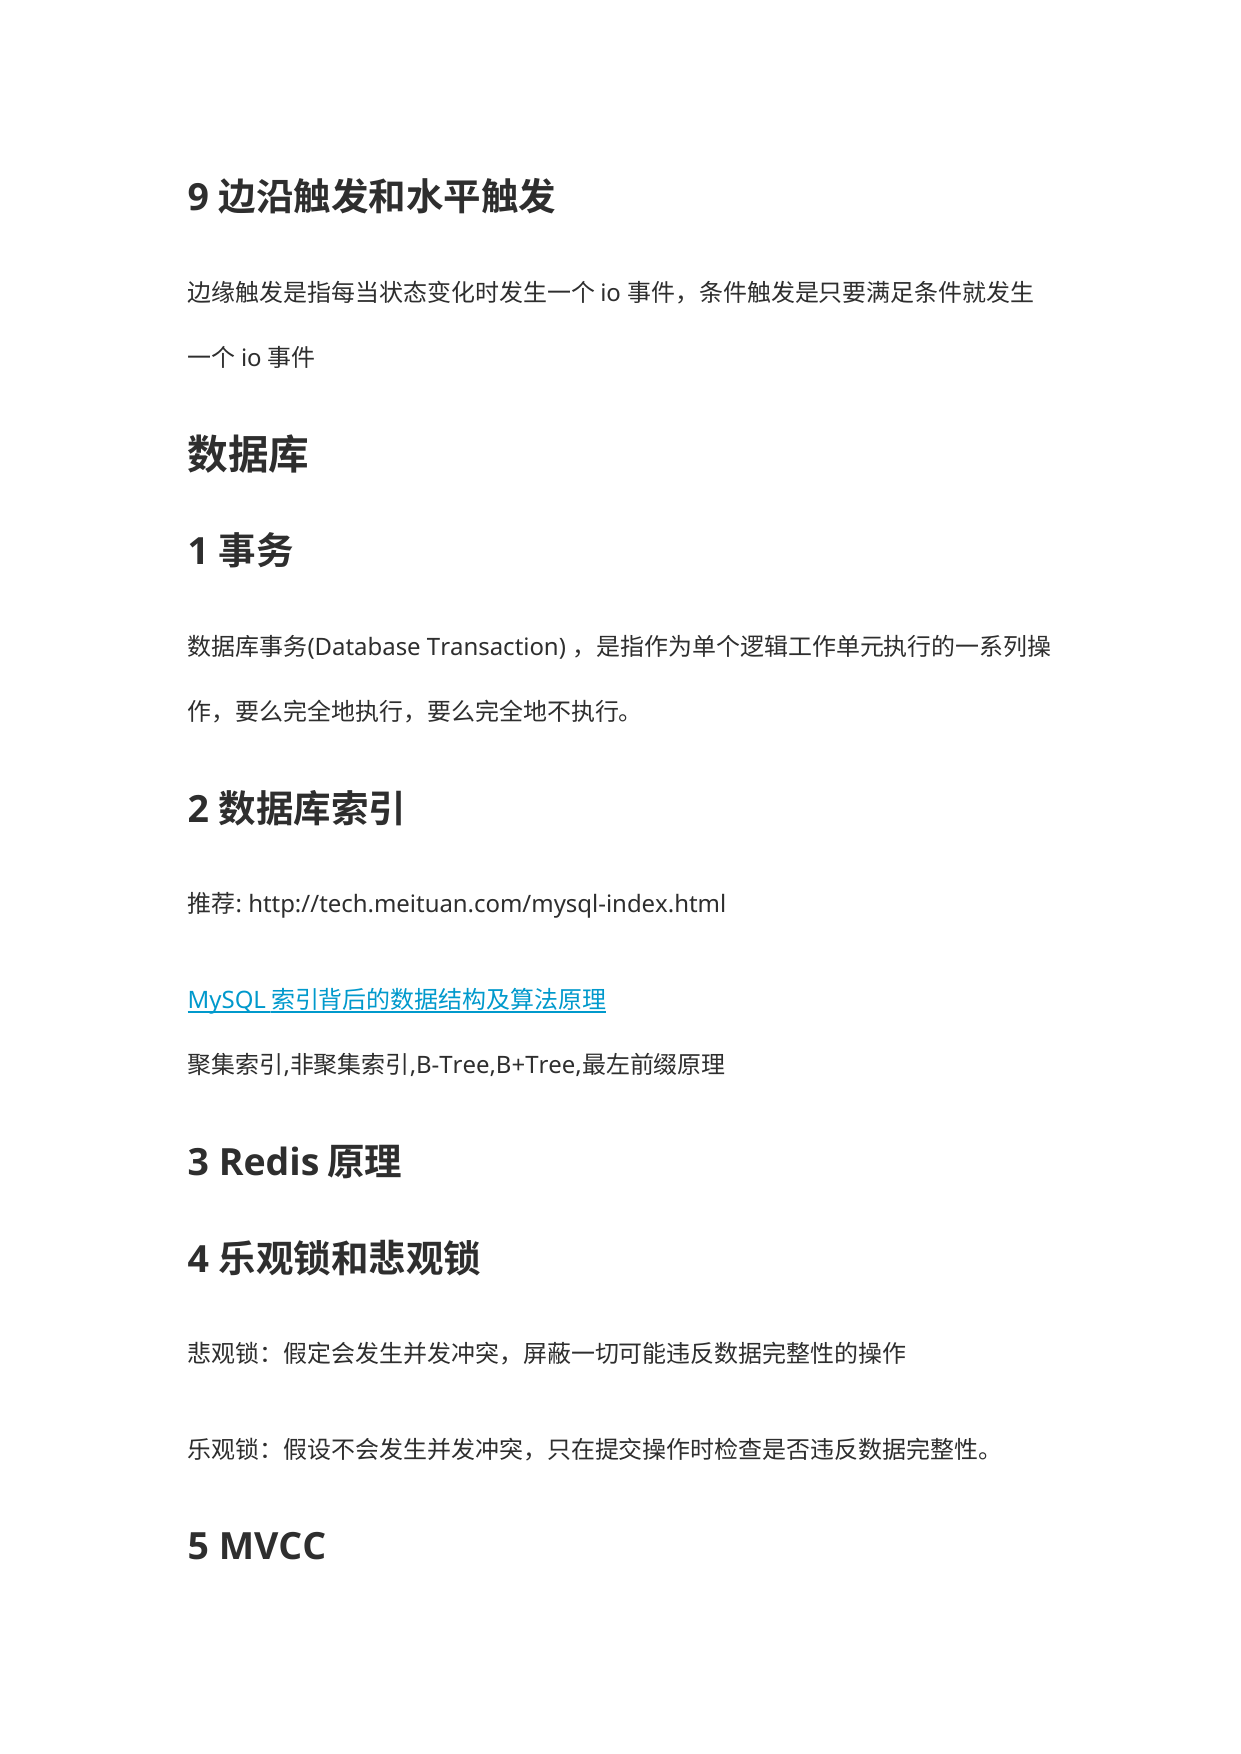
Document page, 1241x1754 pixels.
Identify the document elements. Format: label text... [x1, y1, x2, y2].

text 边缘触发是指每当状态变化时发生一个 io 事件，条件触发是只要满足条件就发生一个 io 事件 [187, 258, 1053, 388]
text 数据库事务(Database Transaction) ，是指作为单个逻辑工作单元执行的一系列操作，要么完全地执行，要么完全地不执行。 [187, 612, 1053, 742]
text 推荐: http://tech.meituan.com/mysql-index.html [187, 869, 1053, 934]
subtitle 9 边沿触发和水平触发 [187, 162, 1053, 227]
subtitle 数据库 [187, 419, 1053, 484]
subtitle 2 数据库索引 [187, 773, 1053, 838]
subtitle 3 Redis原理 [187, 1127, 1053, 1192]
text 悲观锁：假定会发生并发冲突，屏蔽一切可能违反数据完整性的操作 [187, 1319, 1053, 1384]
text 乐观锁：假设不会发生并发冲突，只在提交操作时检查是否违反数据完整性。 [187, 1416, 1053, 1481]
subtitle 1 事务 [187, 516, 1053, 581]
text MySQL索引背后的数据结构及算法原理 [187, 966, 1053, 1031]
text 聚集索引,非聚集索引,B-Tree,B+Tree,最左前缀原理 [187, 1031, 1053, 1096]
subtitle 4 乐观锁和悲观锁 [187, 1223, 1053, 1288]
subtitle 5 MVCC [187, 1512, 1053, 1577]
